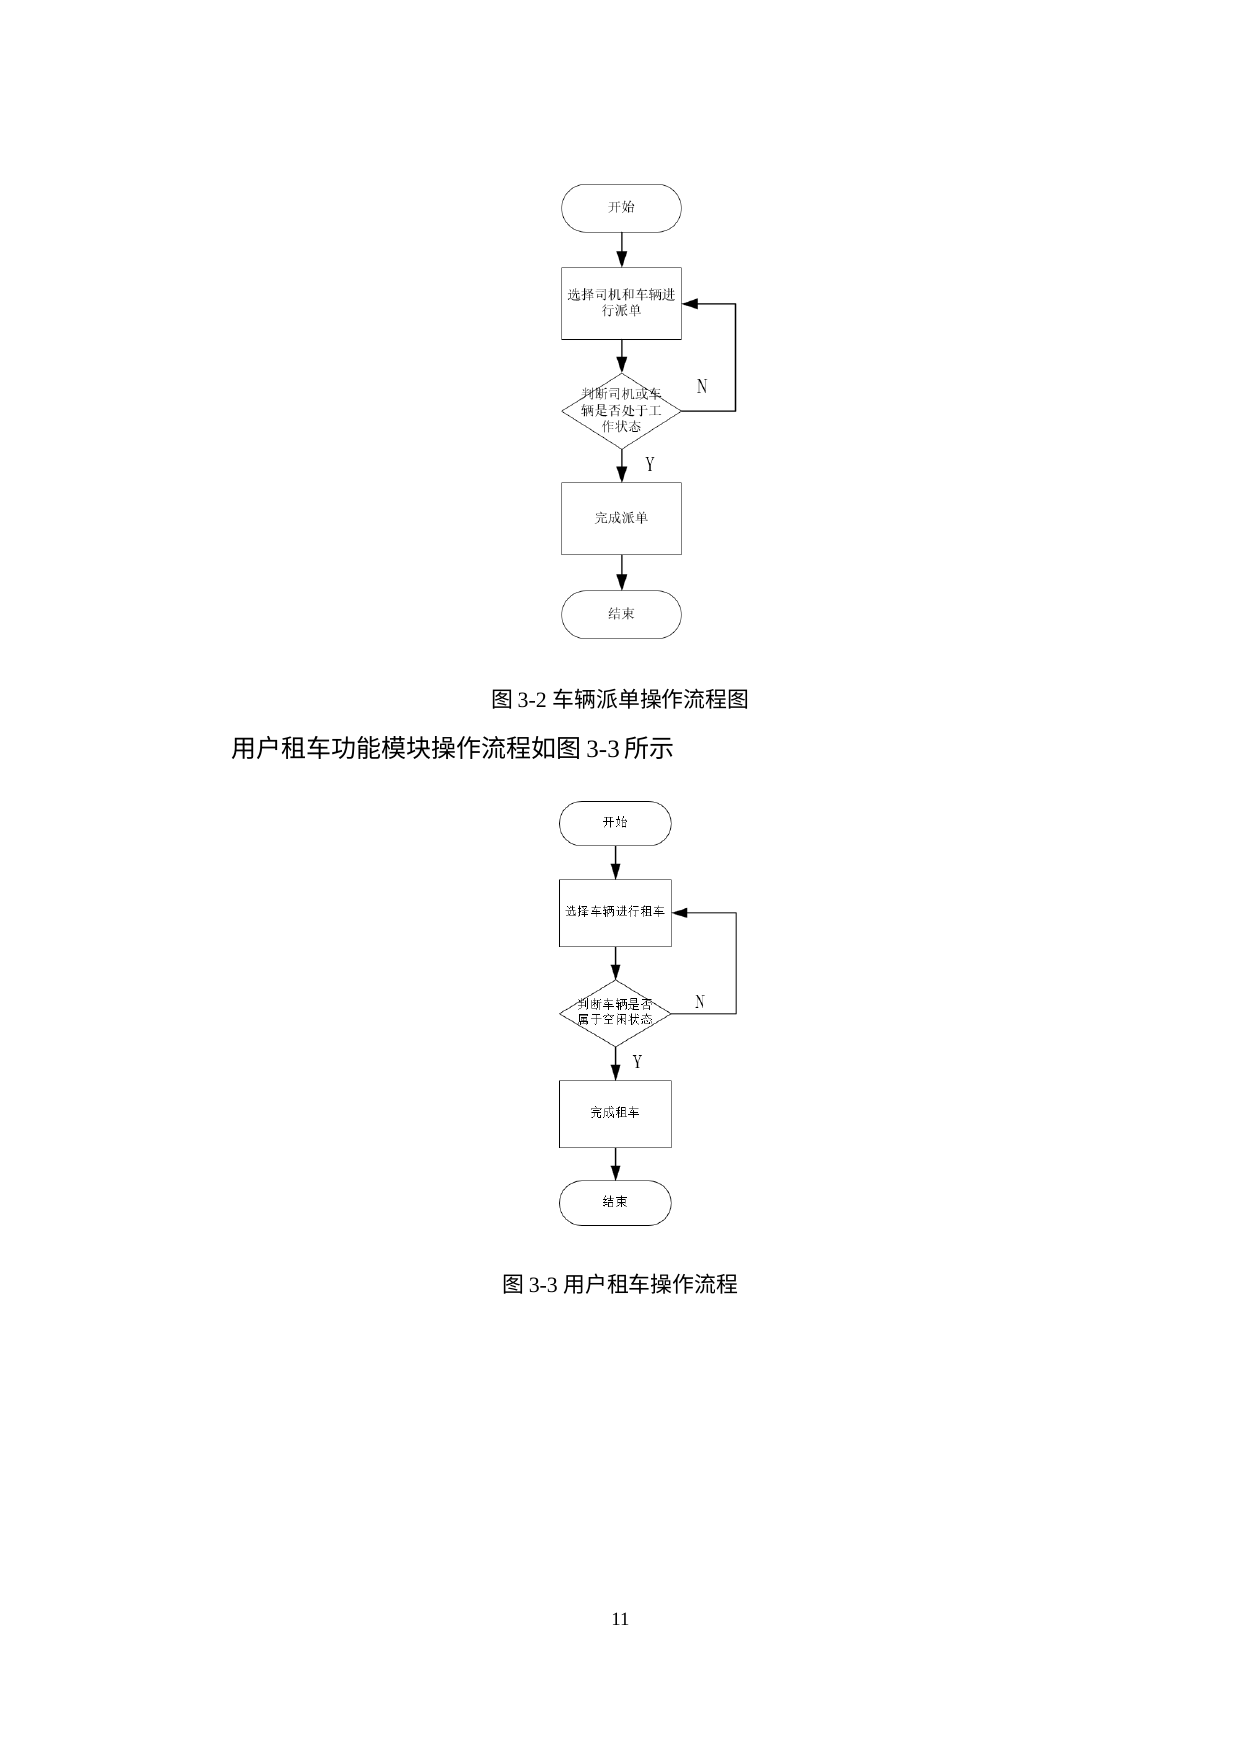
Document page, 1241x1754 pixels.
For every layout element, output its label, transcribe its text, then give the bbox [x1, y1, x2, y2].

picture [442, 162, 798, 651]
text 用户租车功能模块操作流程如图3-3所示 [187, 714, 1053, 779]
picture [467, 779, 773, 1250]
text 图3-2 车辆派单操作流程图 [187, 682, 1053, 714]
text 图3-3 用户租车操作流程 [187, 1267, 1053, 1299]
